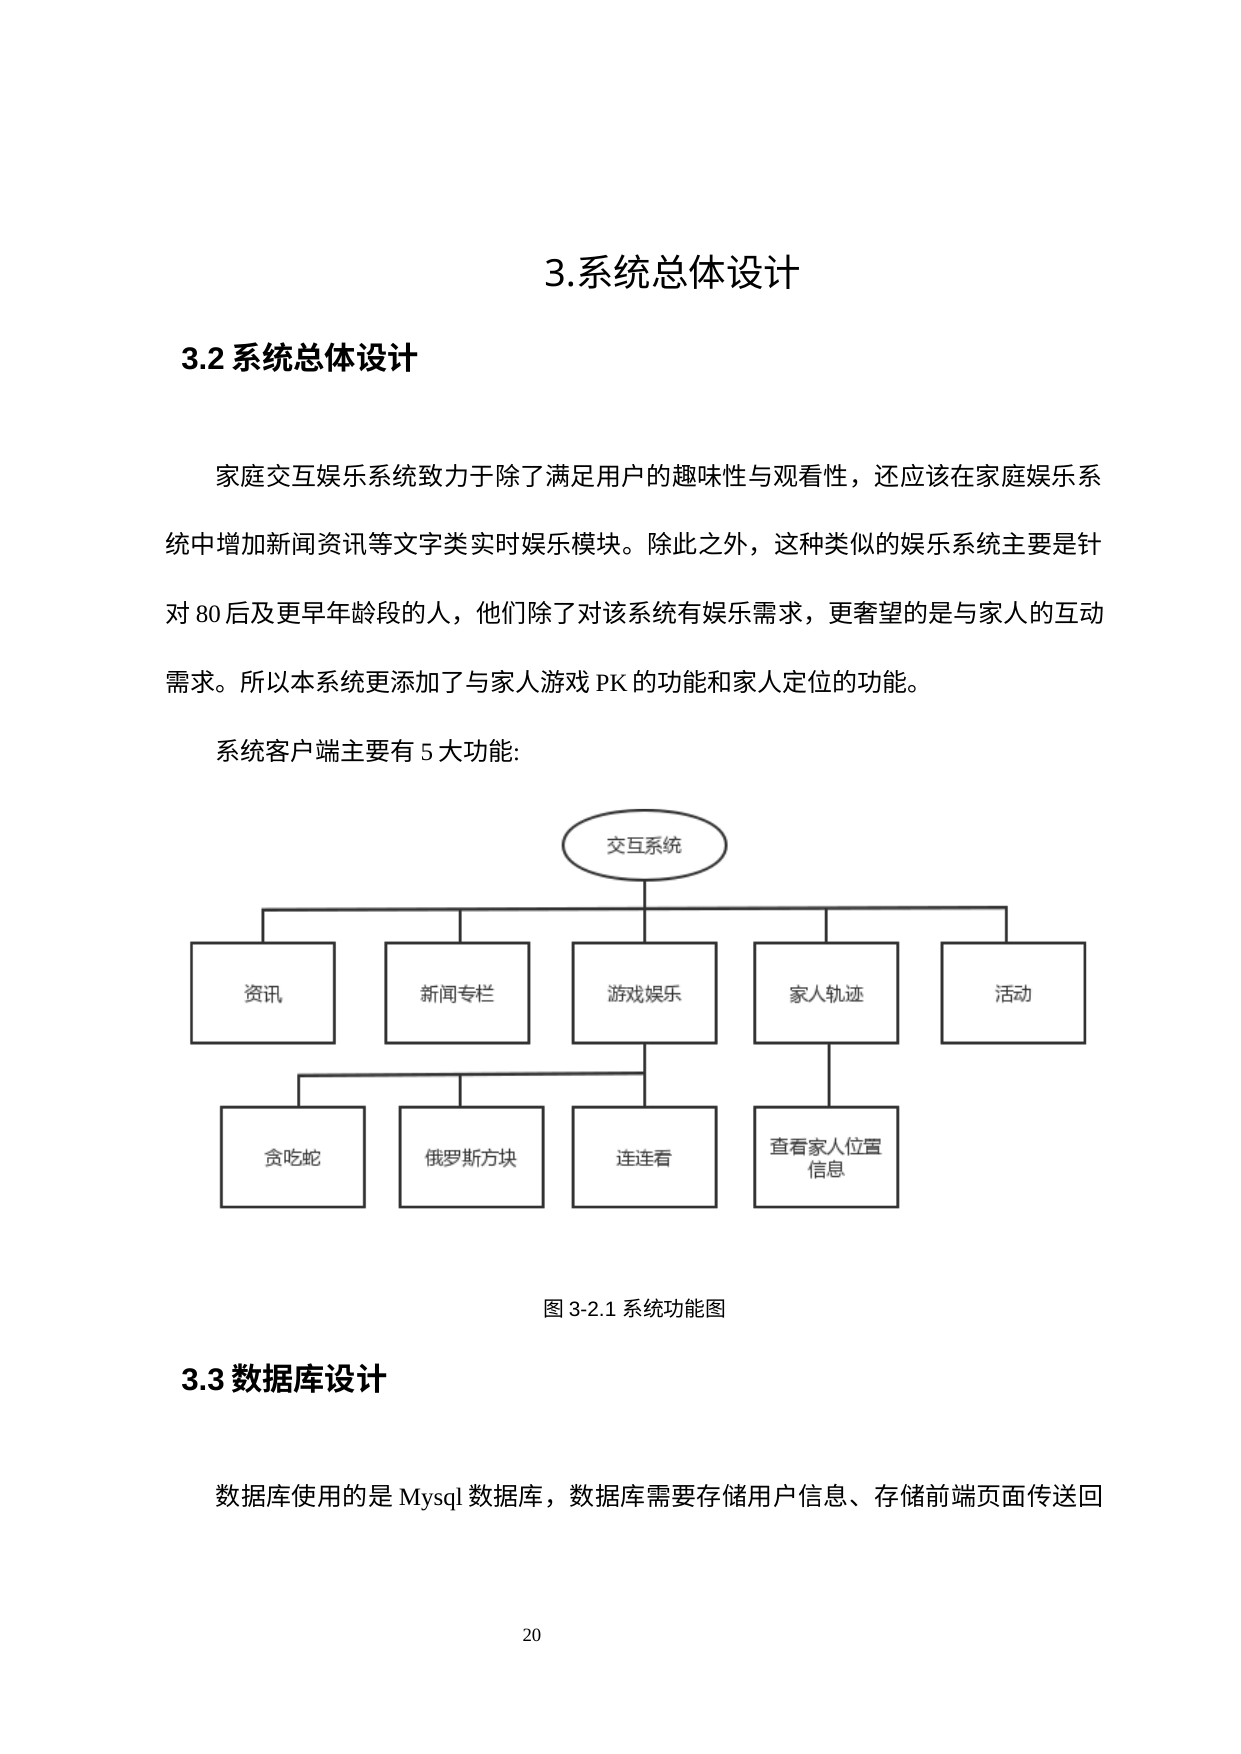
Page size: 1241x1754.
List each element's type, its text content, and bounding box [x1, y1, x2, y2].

text 图3-2.1 系统功能图 [165, 1291, 1104, 1325]
text 系统客户端主要有5大功能: [165, 715, 1104, 783]
subtitle 3.系统总体设计 [165, 235, 1104, 304]
text 家庭交互娱乐系统致力于除了满足用户的趣味性与观看性，还应该在家庭娱乐系统中增加新闻资讯等文字类实时娱乐模块。除此之外，这种类似的娱乐系统主要是针对80后及更早年龄段的人，他们除了对该系统有娱乐需求，更奢望的是与家人的互动需求。所以本系统更添加了与家人游戏PK的功能和家人定位的功能。 [165, 440, 1104, 715]
subtitle 3.3数据库设计 [165, 1342, 1104, 1411]
text 数据库使用的是Mysql数据库，数据库需要存储用户信息、存储前端页面传送回来的用户地理位置信息和游戏得分记录，根据不同的用处需要建表三个。 [165, 1461, 1104, 1529]
subtitle 3.2系统总体设计 [165, 321, 1104, 390]
picture [181, 800, 1102, 1236]
